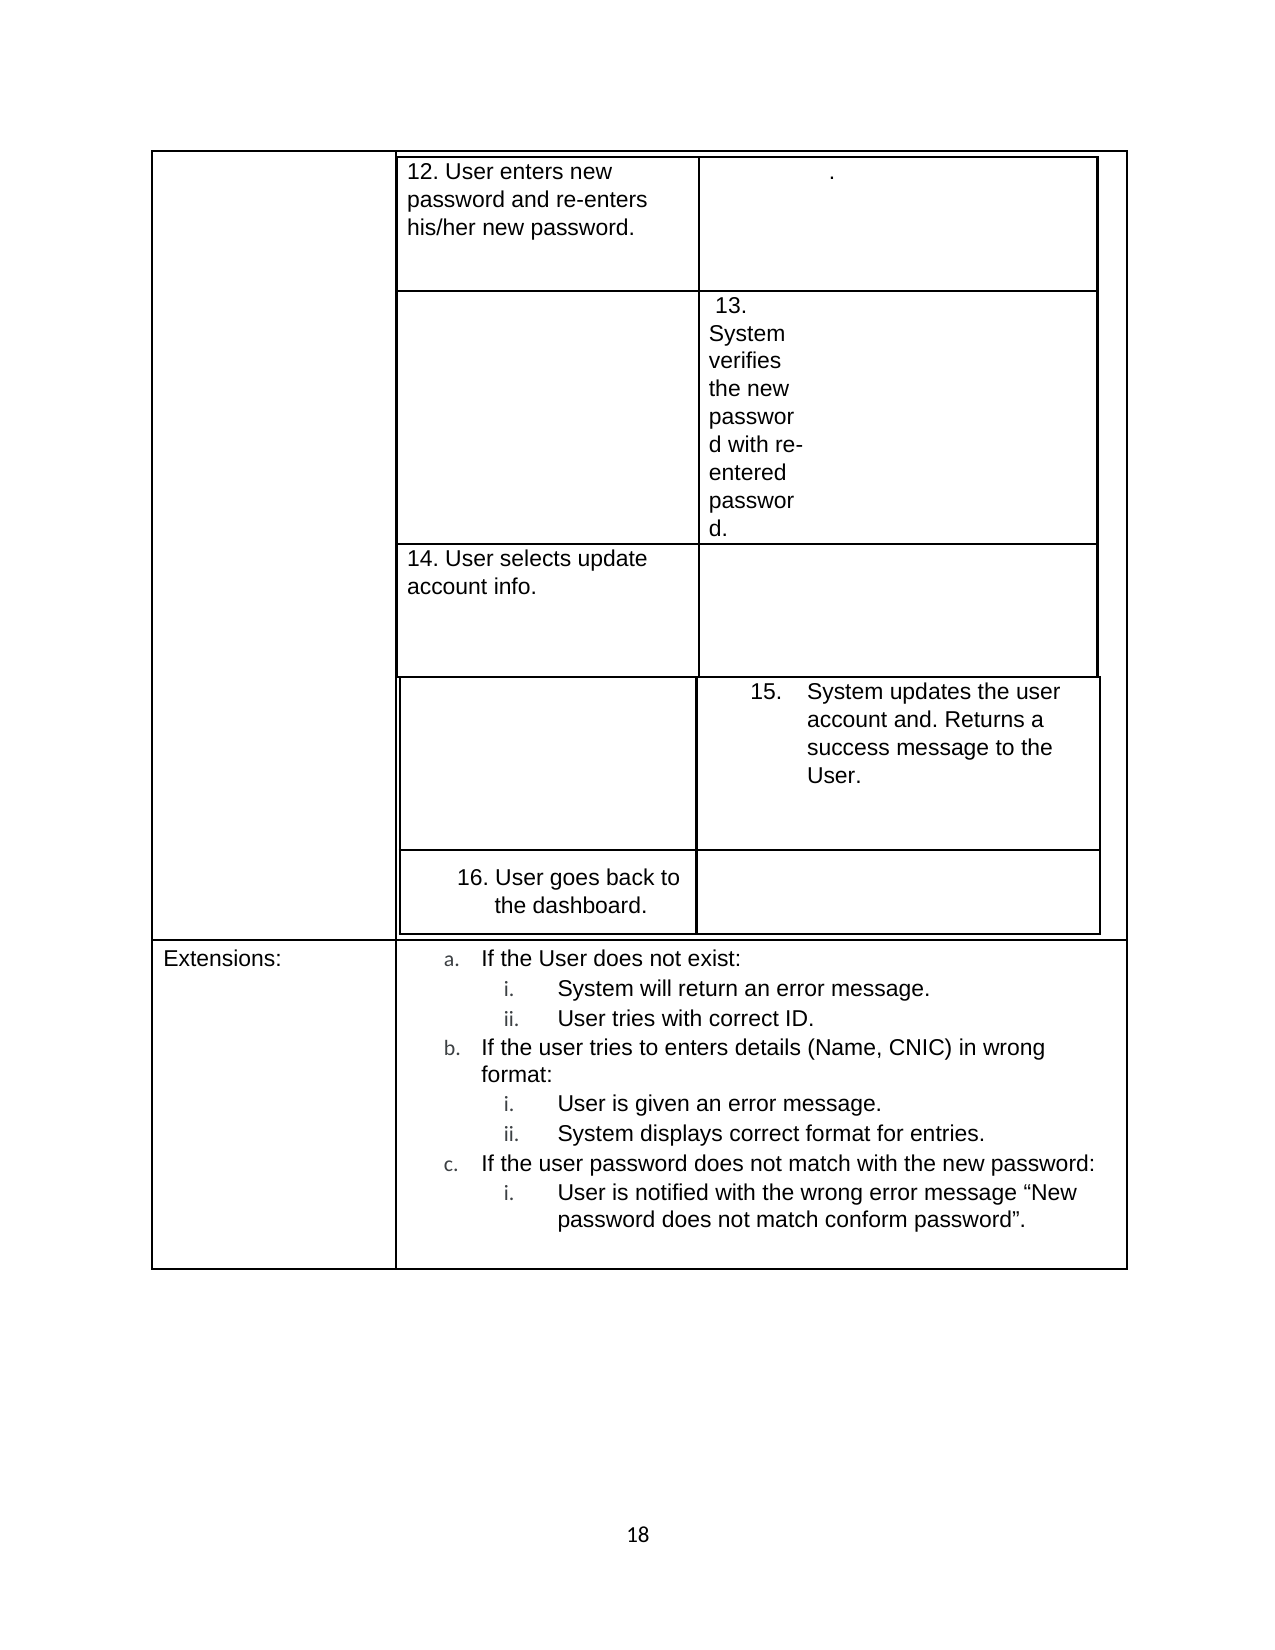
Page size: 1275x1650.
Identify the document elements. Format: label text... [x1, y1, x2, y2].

table_cell Extensions: [153, 941, 395, 1267]
table_cell If the User does not exist: System will return an error message. User tries with correct ID. If the user tries to enters details (Name, CNIC) in wrong format: User is given an error message. System displays correct format for entries. If the user password does not match with the new password: User is notified with the wrong error message “New password does not match conform password”. System enters correct password. [397, 941, 1126, 1267]
table_cell [397, 152, 1126, 939]
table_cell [153, 152, 395, 939]
